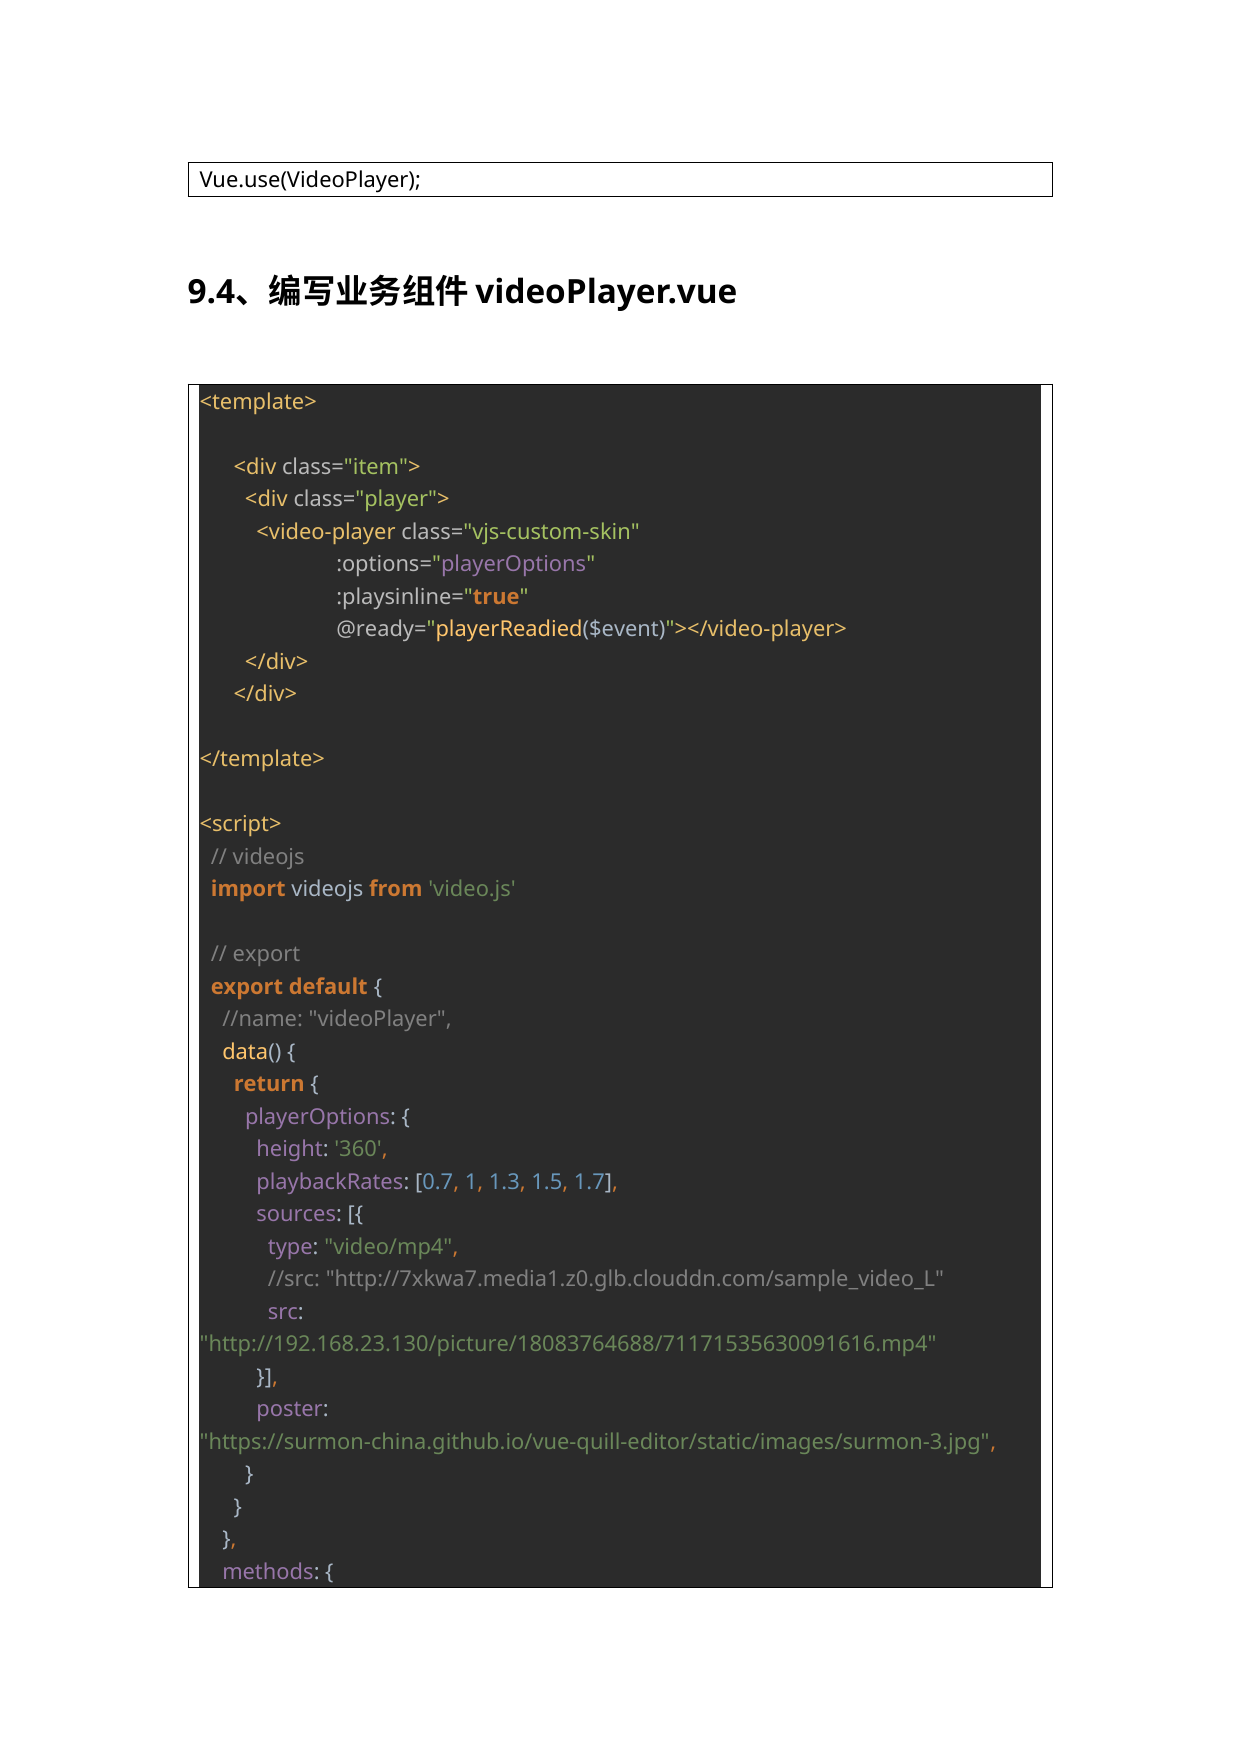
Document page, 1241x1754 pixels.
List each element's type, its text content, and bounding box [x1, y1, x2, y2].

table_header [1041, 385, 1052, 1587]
subtitle 9.4、编写业务组件videoPlayer.vue [187, 256, 1053, 321]
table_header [189, 163, 1052, 196]
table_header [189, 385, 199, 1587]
